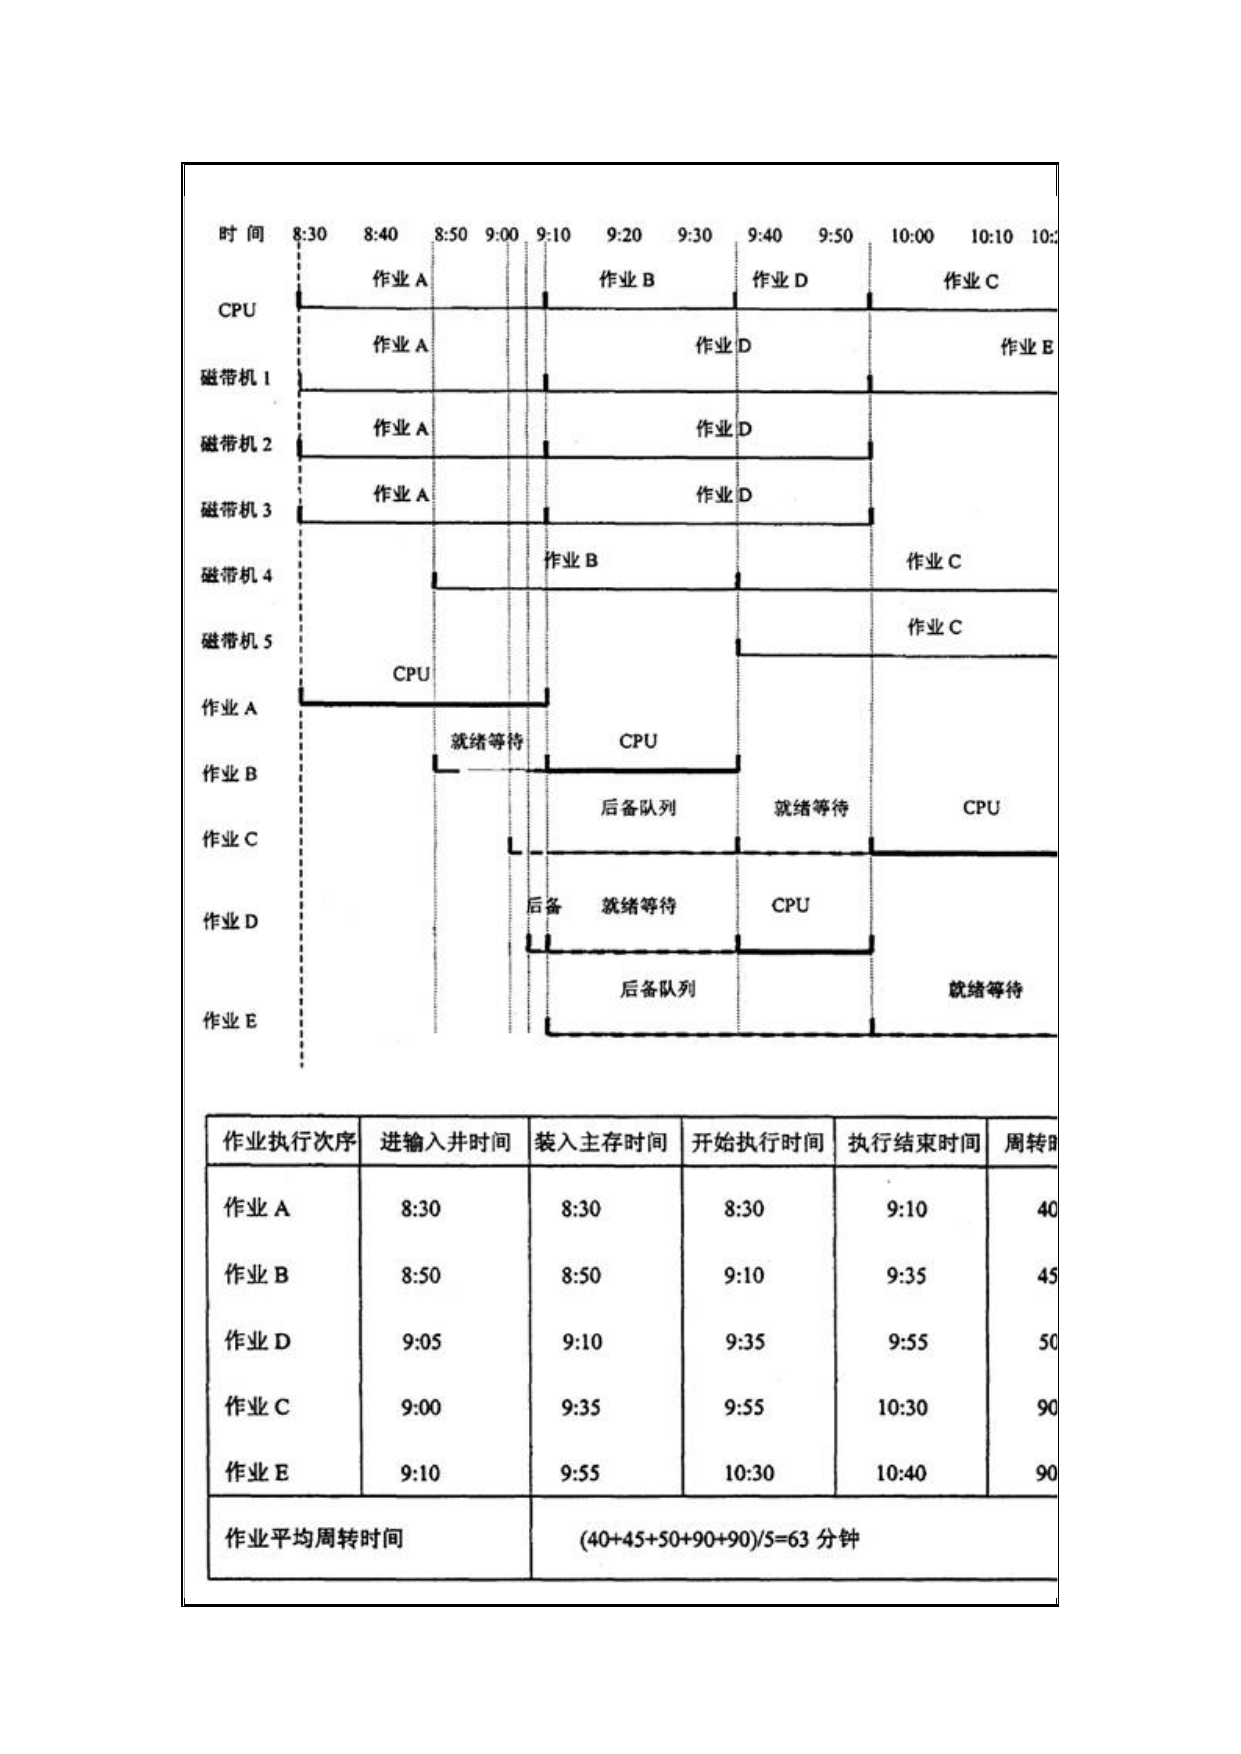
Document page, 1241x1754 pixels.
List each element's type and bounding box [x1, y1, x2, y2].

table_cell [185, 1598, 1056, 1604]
picture [184, 196, 1058, 1598]
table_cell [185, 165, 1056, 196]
